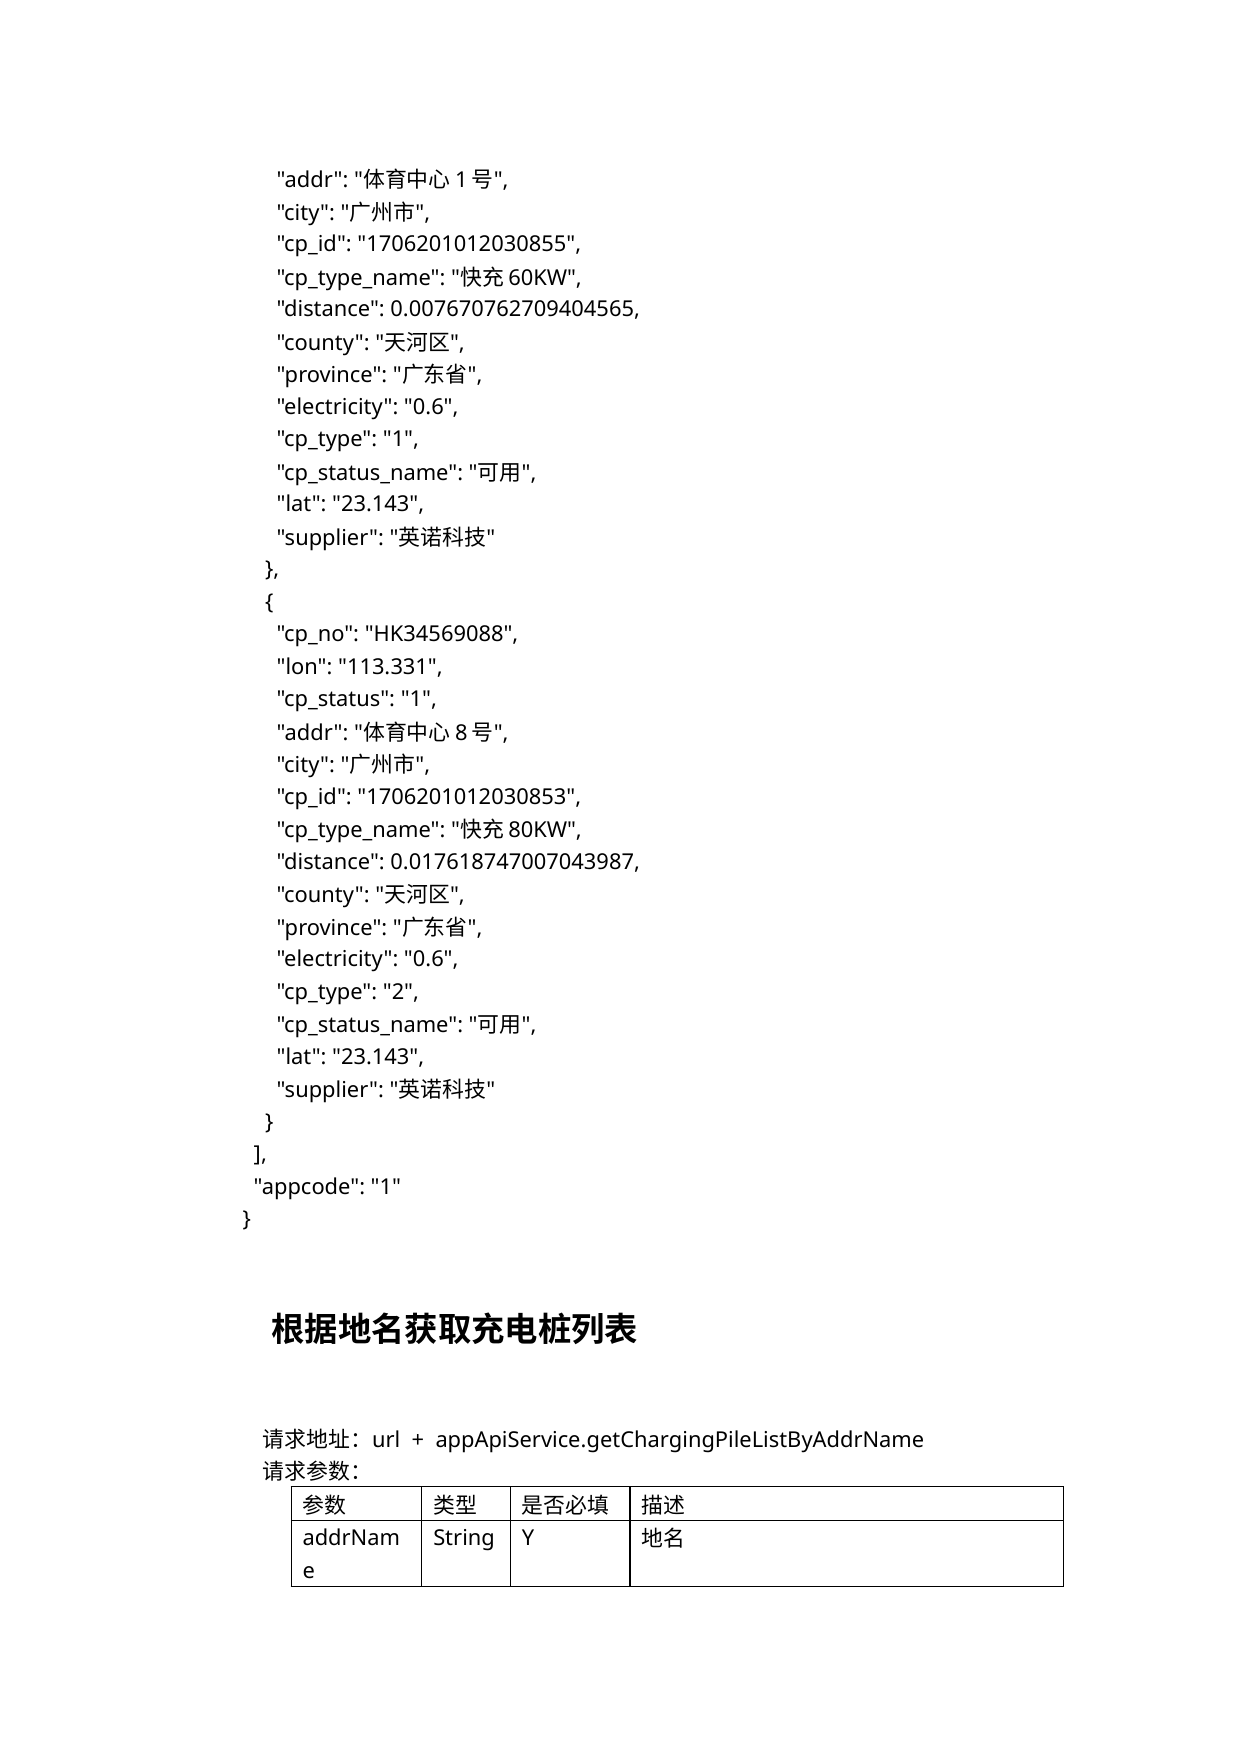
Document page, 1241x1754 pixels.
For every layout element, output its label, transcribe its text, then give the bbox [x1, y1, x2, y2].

text "addr": "体育中心8号", [231, 714, 1053, 747]
text "cp_no": "HK34569088", [231, 617, 1053, 649]
table_cell addrName [292, 1521, 421, 1586]
text "cp_status_name": "可用", [231, 1007, 1053, 1039]
text "county": "天河区", [231, 324, 1053, 357]
text "province": "广东省", [231, 357, 1053, 389]
text "addr": "体育中心1号", [231, 162, 1053, 194]
table_header 类型 [422, 1487, 510, 1520]
text "electricity": "0.6", [231, 389, 1053, 422]
text "city": "广州市", [231, 194, 1053, 227]
text "electricity": "0.6", [231, 942, 1053, 974]
text "cp_type": "2", [231, 974, 1053, 1007]
text 请求地址：url + appApiService.getChargingPileListByAddrName [187, 1421, 1053, 1454]
subtitle 根据地名获取充电桩列表 [187, 1294, 1053, 1359]
text } [231, 1202, 1053, 1234]
text }, [231, 552, 1053, 584]
text "cp_type_name": "快充60KW", [231, 259, 1053, 292]
text "cp_type": "1", [231, 422, 1053, 454]
table_cell String [422, 1521, 510, 1586]
text "county": "天河区", [231, 877, 1053, 909]
text { [231, 584, 1053, 617]
text "cp_status_name": "可用", [231, 454, 1053, 487]
text "cp_id": "1706201012030855", [231, 227, 1053, 259]
table_cell 地名 [631, 1521, 1063, 1586]
text "province": "广东省", [231, 909, 1053, 942]
table_header 描述 [631, 1487, 1063, 1520]
table_cell Y [511, 1521, 629, 1586]
text "distance": 0.017618747007043987, [231, 844, 1053, 877]
text "lat": "23.143", [231, 487, 1053, 519]
text "cp_status": "1", [231, 682, 1053, 714]
text "lat": "23.143", [231, 1039, 1053, 1072]
text "city": "广州市", [231, 747, 1053, 779]
text } [231, 1104, 1053, 1137]
text "supplier": "英诺科技" [231, 1072, 1053, 1104]
text "supplier": "英诺科技" [231, 519, 1053, 552]
text "cp_id": "1706201012030853", [231, 779, 1053, 812]
text "lon": "113.331", [231, 649, 1053, 682]
table_header 参数 [292, 1487, 421, 1520]
text "appcode": "1" [231, 1169, 1053, 1202]
text ], [231, 1137, 1053, 1169]
text 请求参数： [187, 1454, 1053, 1486]
table_header 是否必填 [511, 1487, 629, 1520]
text "cp_type_name": "快充80KW", [231, 812, 1053, 844]
text "distance": 0.007670762709404565, [231, 292, 1053, 324]
